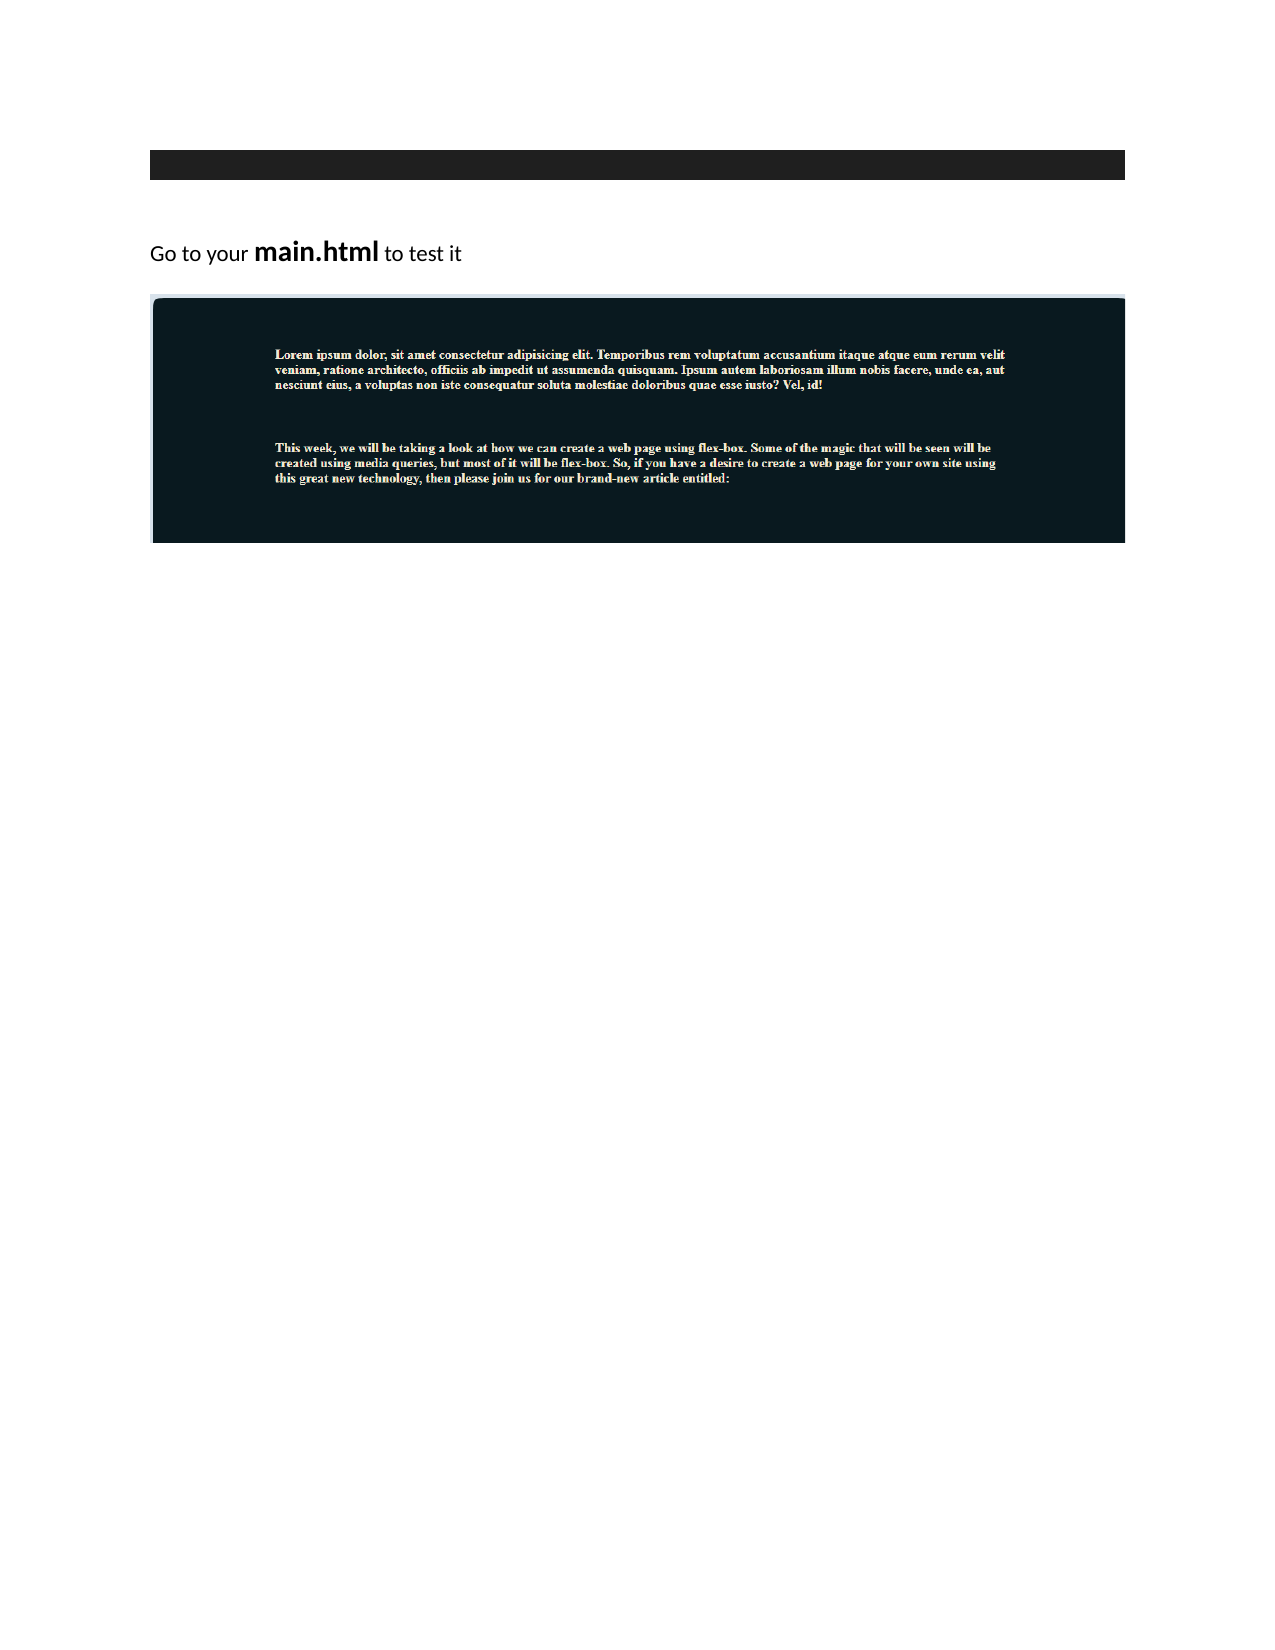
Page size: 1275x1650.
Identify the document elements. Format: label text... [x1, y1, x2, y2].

text Go to your main.html to test it [150, 233, 1125, 268]
picture [150, 294, 1125, 543]
